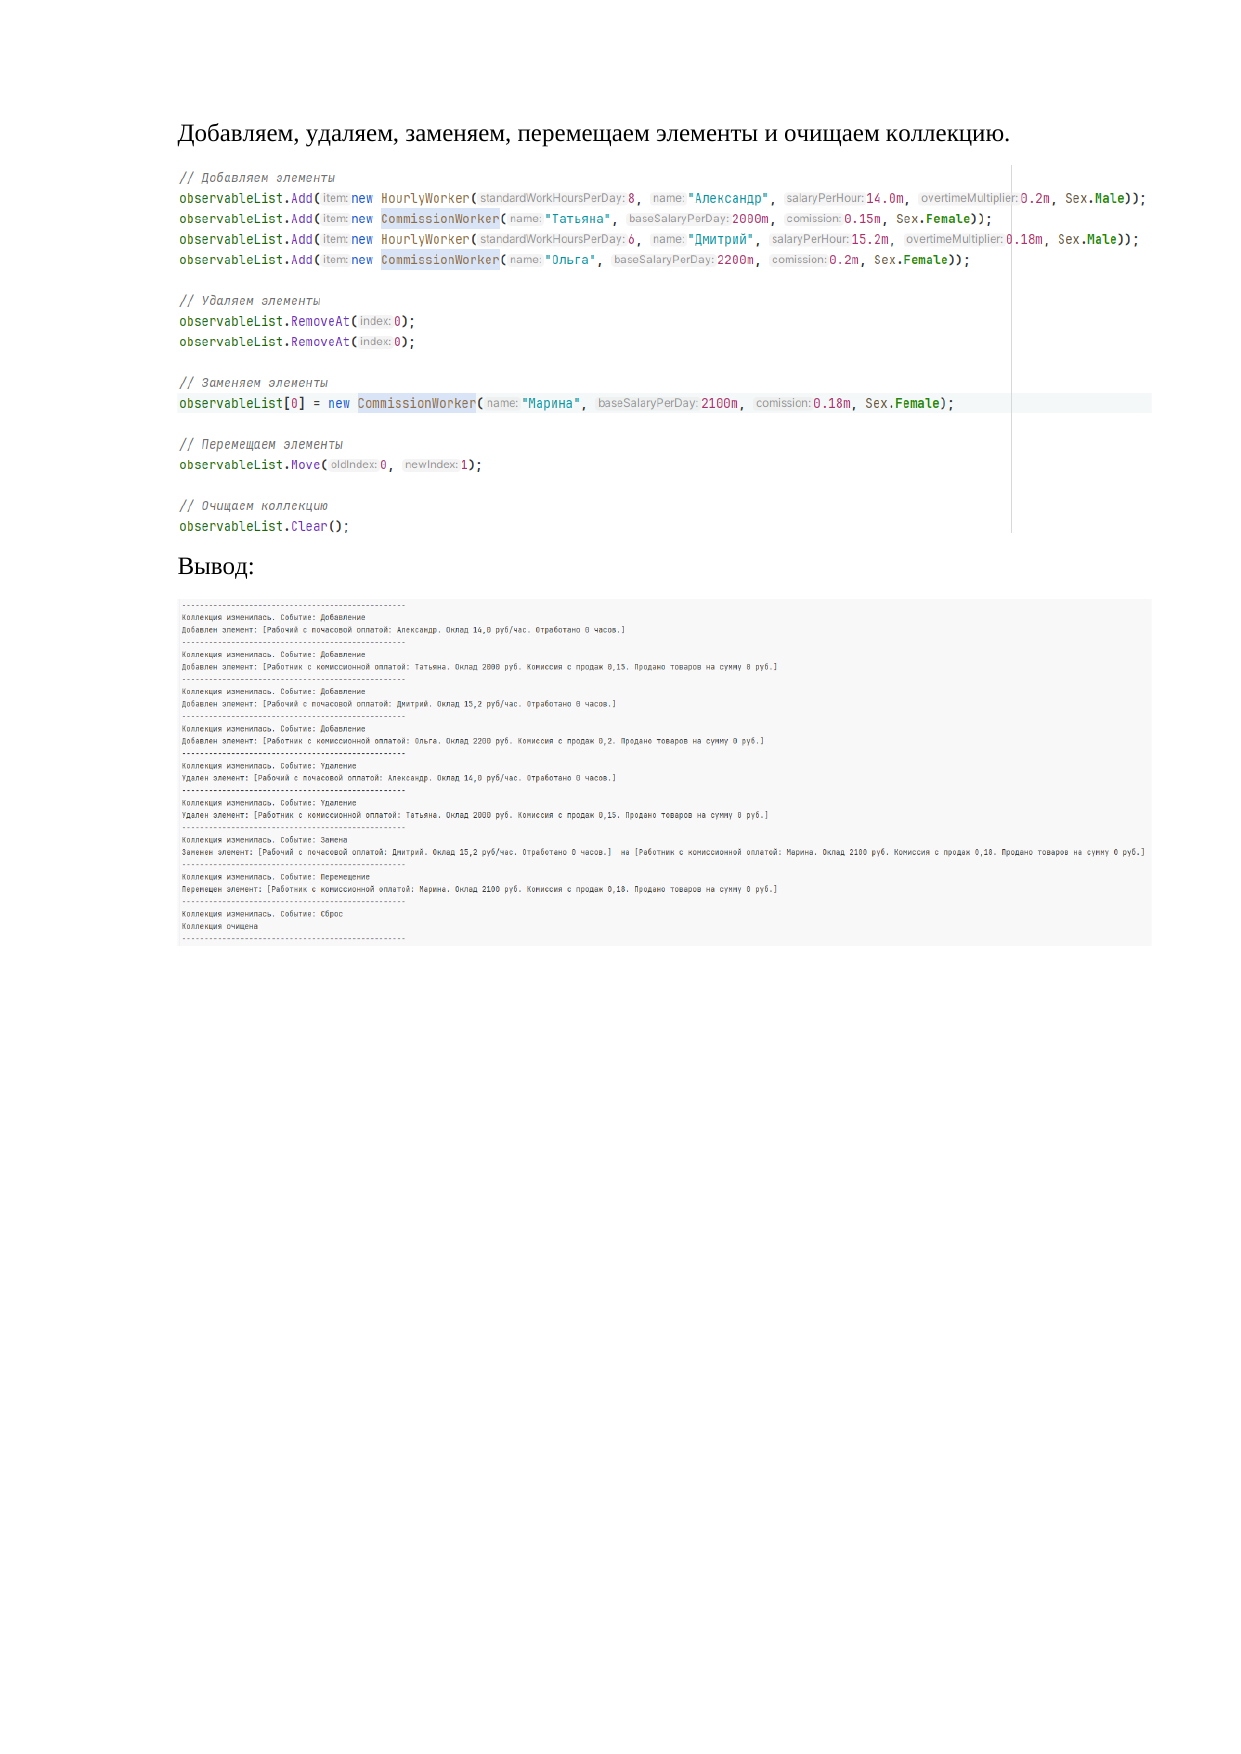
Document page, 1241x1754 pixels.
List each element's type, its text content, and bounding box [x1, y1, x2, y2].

text Вывод: [177, 551, 1152, 580]
picture [177, 165, 1152, 533]
text Добавляем, удаляем, заменяем, перемещаем элементы и очищаем коллекцию. [177, 118, 1152, 147]
picture [177, 599, 1152, 946]
